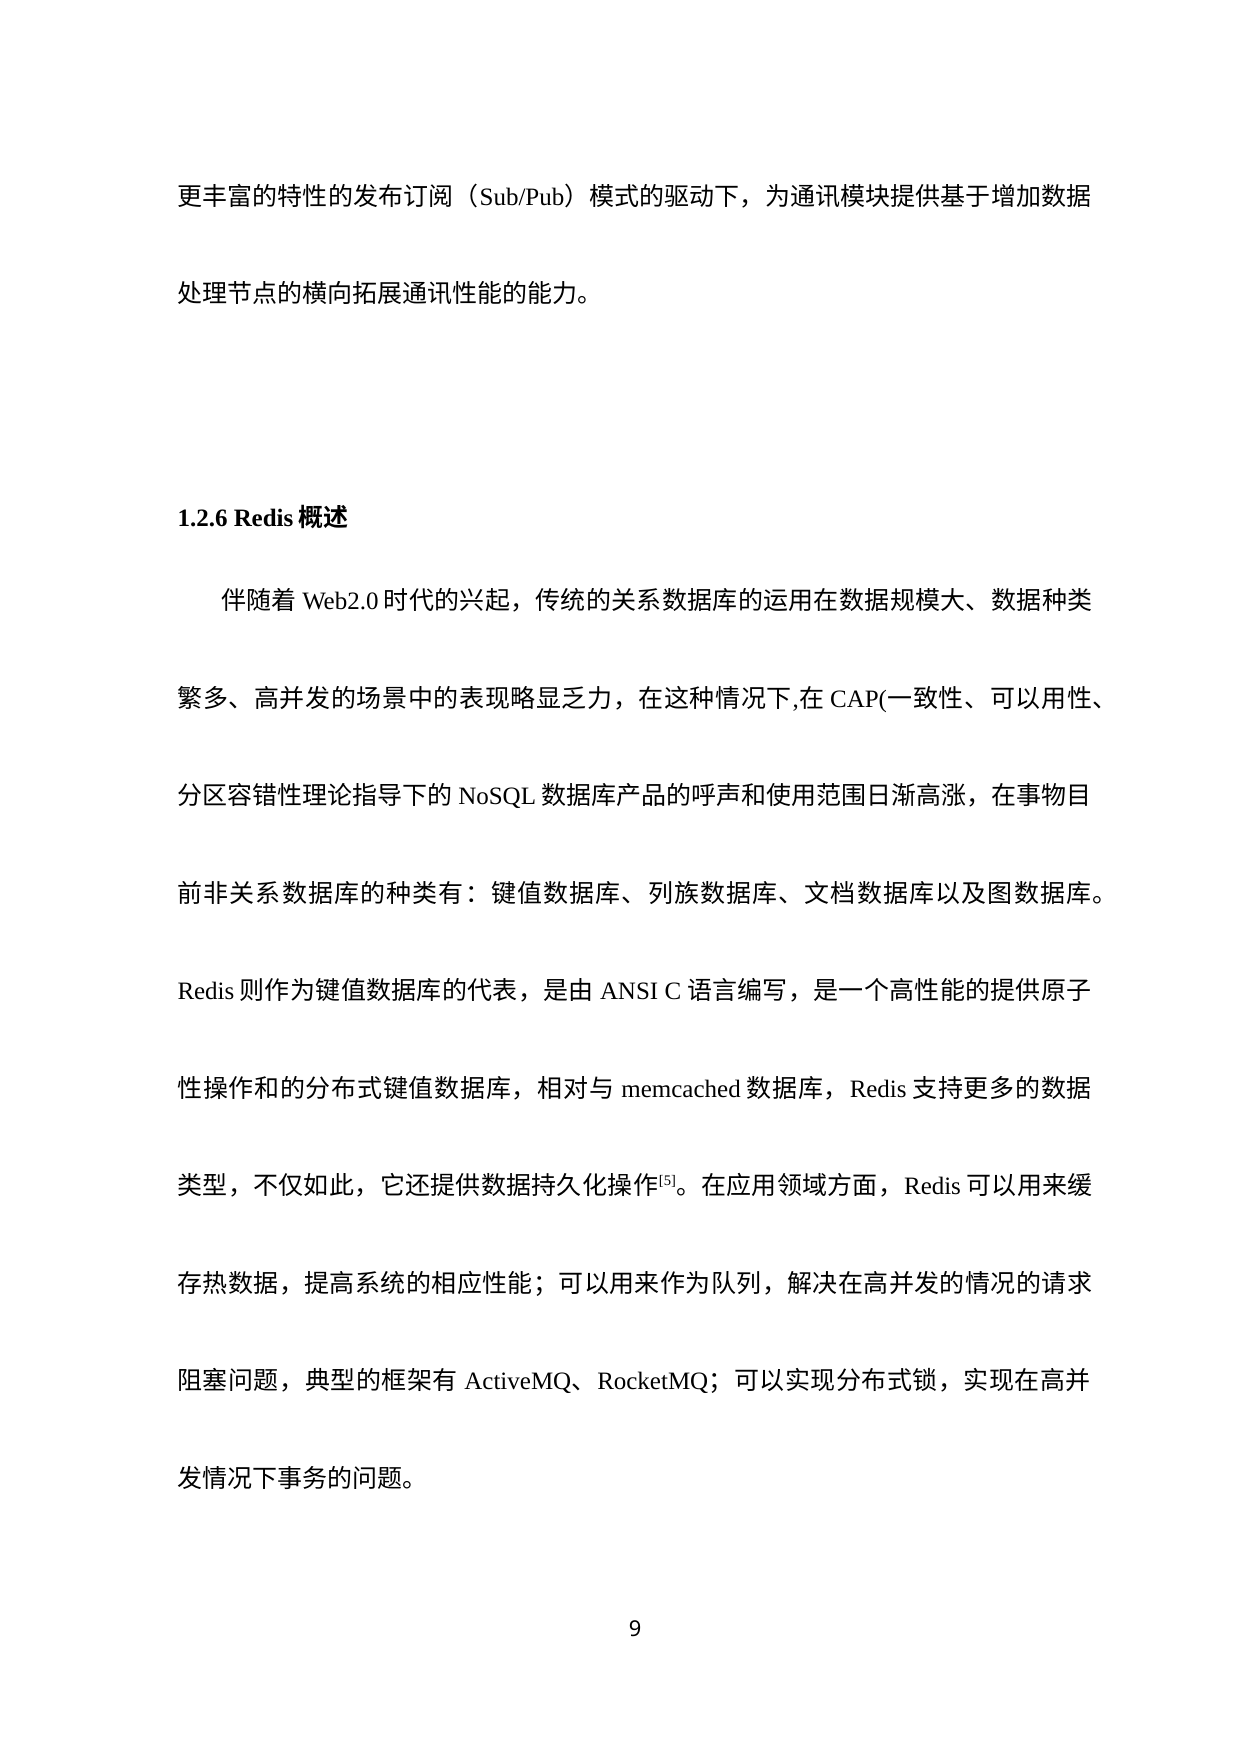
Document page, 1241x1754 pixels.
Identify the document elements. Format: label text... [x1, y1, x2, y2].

text 伴随着Web2.0时代的兴起，传统的关系数据库的运用在数据规模大、数据种类繁多、高并发的场景中的表现略显乏力，在这种情况下,在CAP(一致性、可以用性、分区容错性理论指导下的NoSQL数据库产品的呼声和使用范围日渐高涨，在事物目前非关系数据库的种类有：键值数据库、列族数据库、文档数据库以及图数据库。Redis则作为键值数据库的代表，是由ANSI C语言编写，是一个高性能的提供原子性操作和的分布式键值数据库，相对与memcached数据库，Redis支持更多的数据类型，不仅如此，它还提供数据持久化操作[5]。在应用领域方面，Redis可以用来缓存热数据，提高系统的相应性能；可以用来作为队列，解决在高并发的情况的请求阻塞问题，典型的框架有ActiveMQ、RocketMQ；可以实现分布式锁，实现在高并发情况下事务的问题。 [177, 566, 1092, 1509]
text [177, 162, 1092, 324]
subtitle 1.2.6 Redis概述 [177, 483, 1092, 548]
